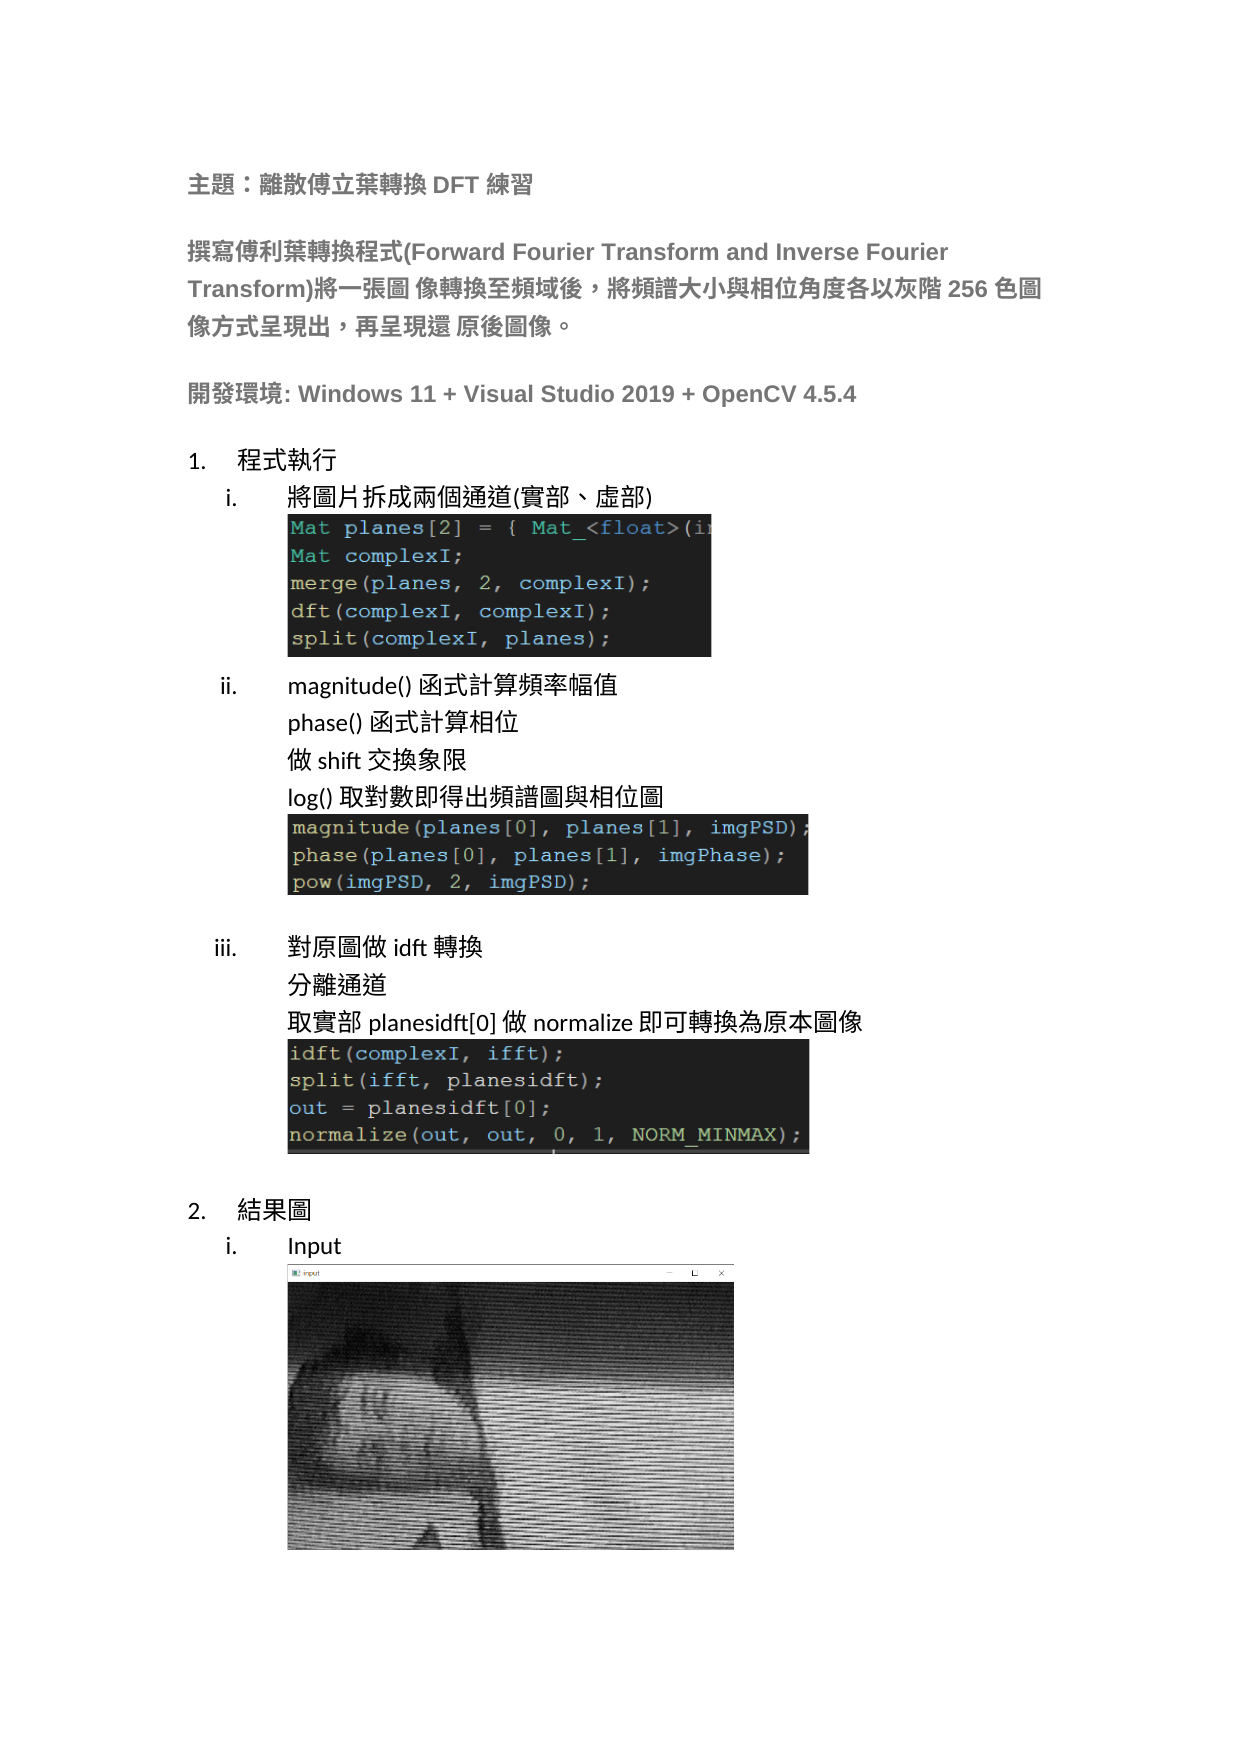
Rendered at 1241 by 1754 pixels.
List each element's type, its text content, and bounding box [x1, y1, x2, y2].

list 結果圖 [187, 1189, 1053, 1227]
list 將圖片拆成兩個通道(實部、虛部) [237, 477, 1053, 514]
list 程式執行 [187, 439, 1053, 477]
picture [287, 814, 809, 895]
text 主題：離散傅立葉轉換 DFT 練習 [187, 164, 1053, 202]
text 撰寫傅利葉轉換程式(Forward Fourier Transform and Inverse Fourier Transform)將一張圖 像轉換至頻域後，將頻譜大小與相位角度各以灰階 256 色圖像方式呈現出，再呈現還 原後圖像。 [187, 231, 1053, 344]
list magnitude() 函式計算頻率幅值 phase() 函式計算相位 做shift 交換象限 log() 取對數即得出頻譜圖與相位圖 [237, 664, 1053, 927]
picture [287, 514, 712, 657]
picture [287, 1039, 810, 1154]
list Input [237, 1227, 1053, 1264]
picture [287, 1264, 734, 1550]
text 開發環境: Windows 11 + Visual Studio 2019 + OpenCV 4.5.4 [187, 373, 1053, 410]
